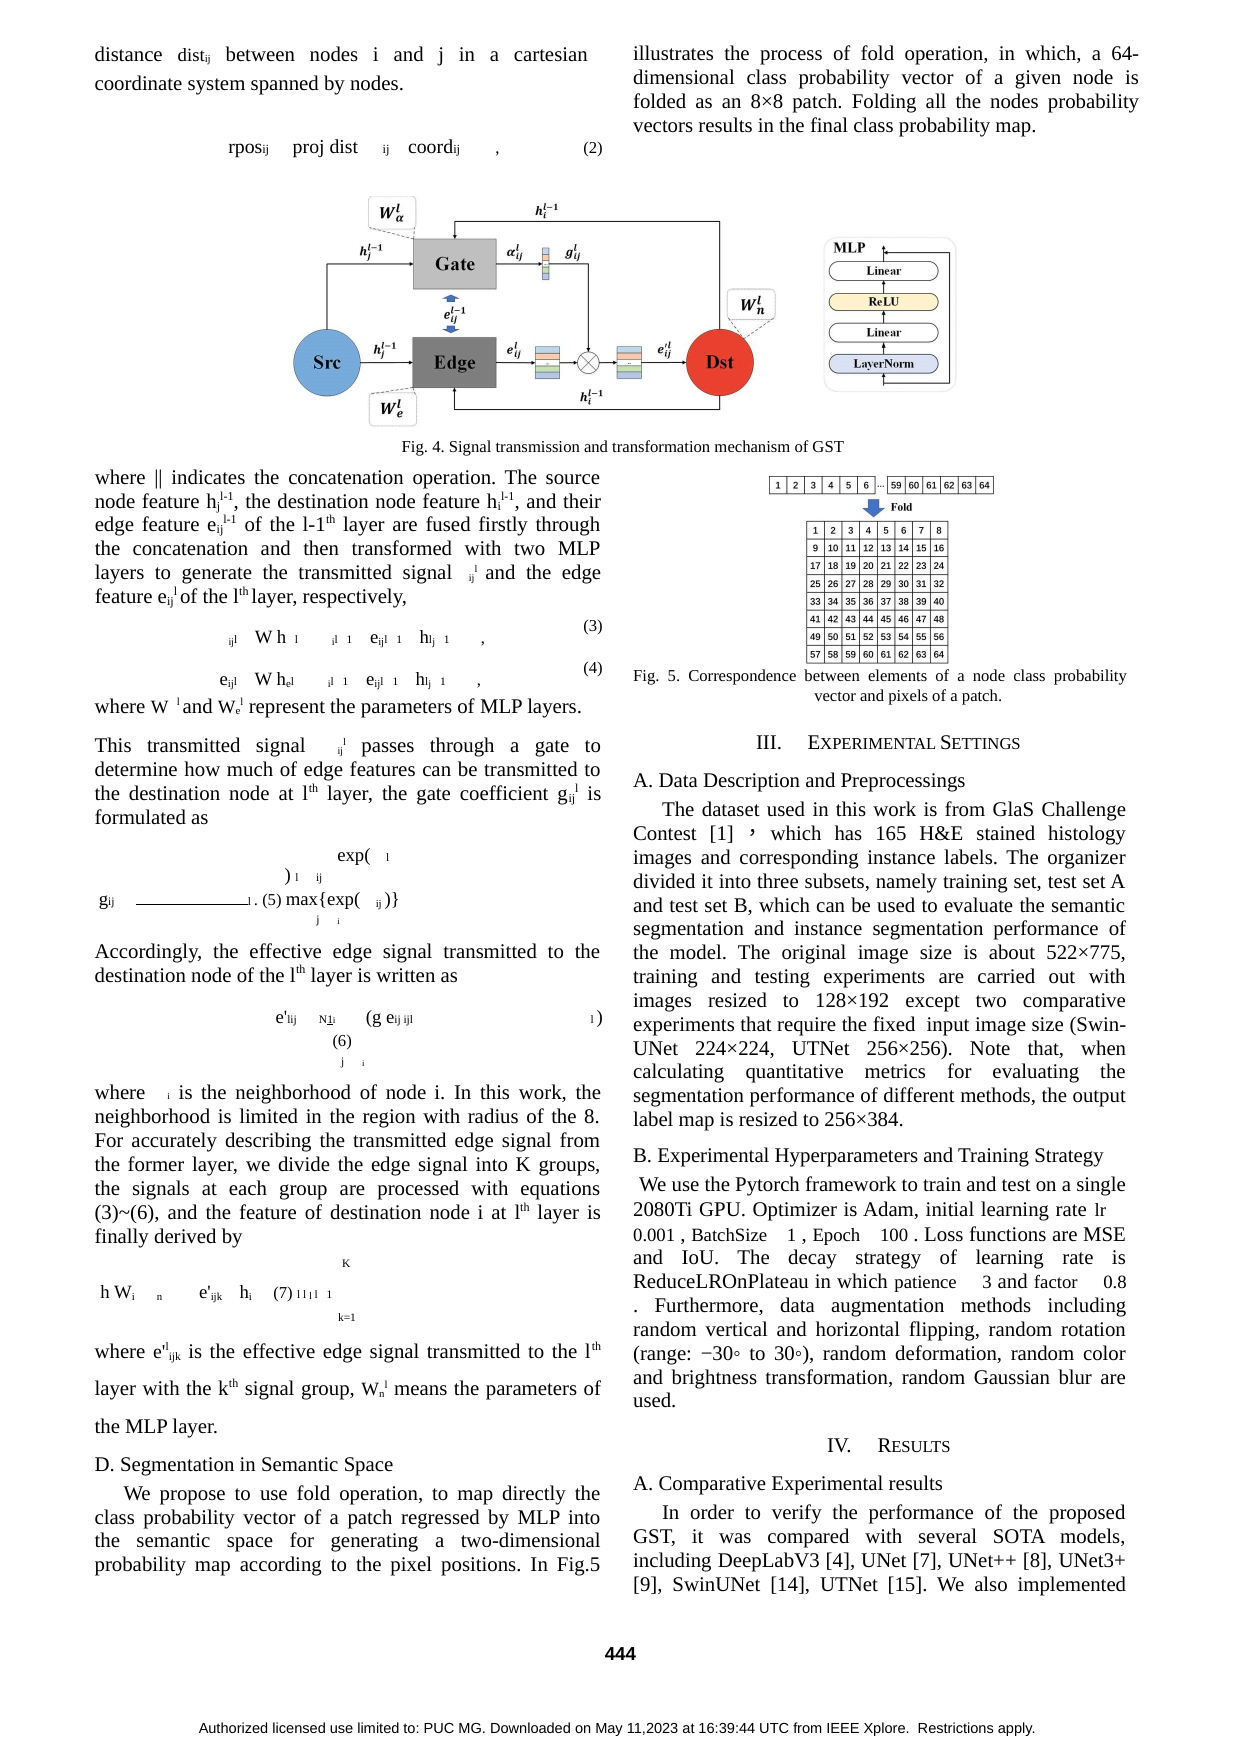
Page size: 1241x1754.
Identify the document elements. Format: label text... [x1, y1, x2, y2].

text gij  l . (5) max{exp(ij )} [94, 889, 605, 909]
text We propose to use fold operation, to map directly the class probability vector of a patch regressed by MLP into the semantic space for generating a two-dimensional probability map according to the pixel positions. In Fig.5 illustrates the process of fold operation, in which, a 64-dimensional class probability vector of a given node is folded as an 8×8 patch. Folding all the nodes probability vectors results in the final class probability map. [94, 1481, 601, 1576]
picture [768, 475, 996, 666]
text Fig. 5. Correspondence between elements of a node class probability vector and pixels of a patch. [633, 667, 1128, 705]
text h Wi  n e'ijk hi  (7) l l l l1 [96, 1274, 605, 1304]
text rposij  proj dist ij coordij  , (2) [94, 124, 605, 160]
text exp(l ) l ij [284, 845, 397, 885]
table_header Fig. 4. Signal transmission and transformation mechanism of GST [95, 163, 1156, 462]
text k=1  [94, 1304, 605, 1326]
table_header (3) [561, 610, 606, 652]
text  K  [94, 1250, 605, 1272]
subtitle III. EXPERIMENTAL SETTINGS [633, 730, 1134, 754]
text Accordingly, the effective edge signal transmitted to the destination node of the lth layer is written as [94, 939, 601, 987]
text 2080Ti GPU. Optimizer is Adam, initial learning rate lr  0.001 , BatchSize 1 , Epoch 100 . Loss functions are MSE and IoU. The decay strategy of learning rate is ReduceLROnPlateau in which patience  3 and factor  0.8 . Furthermore, data augmentation methods including random vertical and horizontal flipping, random rotation (range: −30◦ to 30◦), random deformation, random color and brightness transformation, random Gaussian blur are used. [633, 1198, 1127, 1412]
subtitle D. Segmentation in Semantic Space [94, 1452, 596, 1476]
text ji [100, 1051, 605, 1068]
subtitle A. Comparative Experimental results [633, 1471, 1134, 1495]
subtitle IV. RESULTS [633, 1433, 1134, 1457]
table_header ijl W hl  il1 eijl1 hlj1 , [96, 610, 561, 652]
text This transmitted signal ijl passes through a gate to determine how much of edge features can be transmitted to the destination node at lth layer, the gate coefficient gijl is formulated as [94, 734, 601, 829]
subtitle B. Experimental Hyperparameters and Training Strategy [633, 1143, 1134, 1167]
text where Wl and Wel represent the parameters of MLP layers. [94, 694, 601, 718]
text The dataset used in this work is from GlaS Challenge Contest [1]，which has 165 H&E stained histology images and corresponding instance labels. The organizer divided it into three subsets, namely training set, test set A and test set B, which can be used to evaluate the semantic segmentation and instance segmentation performance of the model. The original image size is about 522×775, training and testing experiments are carried out with images resized to 128×192 except two comparative experiments that require the fixed input image size (Swin-UNet 224×224, UTNet 256×256). Note that, when calculating quantitative metrics for evaluating the segmentation performance of different methods, the output label map is resized to 256×384. [633, 797, 1127, 1131]
subtitle A. Data Description and Preprocessings [633, 768, 1134, 792]
picture [292, 196, 958, 431]
text where || indicates the concatenation operation. The source node feature hjl-1, the destination node feature hil-1, and their edge feature eijl-1 of the l-1th layer are fused firstly through the concatenation and then transformed with two MLP layers to generate the transmitted signalijl and the edge feature eijl of the lth layer, respectively, [94, 163, 601, 608]
text We use the Pytorch framework to train and test on a single [633, 1172, 1126, 1196]
text where e'lijk is the effective edge signal transmitted to the lth layer with the kth signal group, Wnl means the parameters of the MLP layer. [94, 1339, 601, 1438]
table_cell (4) [561, 652, 606, 694]
text ji [100, 909, 555, 926]
table_cell eijl W hel  il1 eijl1 hlj1 , [96, 652, 561, 694]
text where i is the neighborhood of node i. In this work, the neighborhood is limited in the region with radius of the 8. For accurately describing the transmitted edge signal from the former layer, we divide the edge signal into K groups, the signals at each group are processed with equations (3)~(6), and the feature of destination node i at lth layer is finally derived by [94, 1081, 601, 1248]
text e'lij  N1i  (g eij ijl l ) (6) [94, 998, 605, 1050]
text We propose to use fold operation, to map directly the class probability vector of a patch regressed by MLP into the semantic space for generating a two-dimensional probability map according to the pixel positions. In Fig.5 illustrates the process of fold operation, in which, a 64-dimensional class probability vector of a given node is folded as an 8×8 patch. Folding all the nodes probability vectors results in the final class probability map. [633, 42, 1140, 137]
